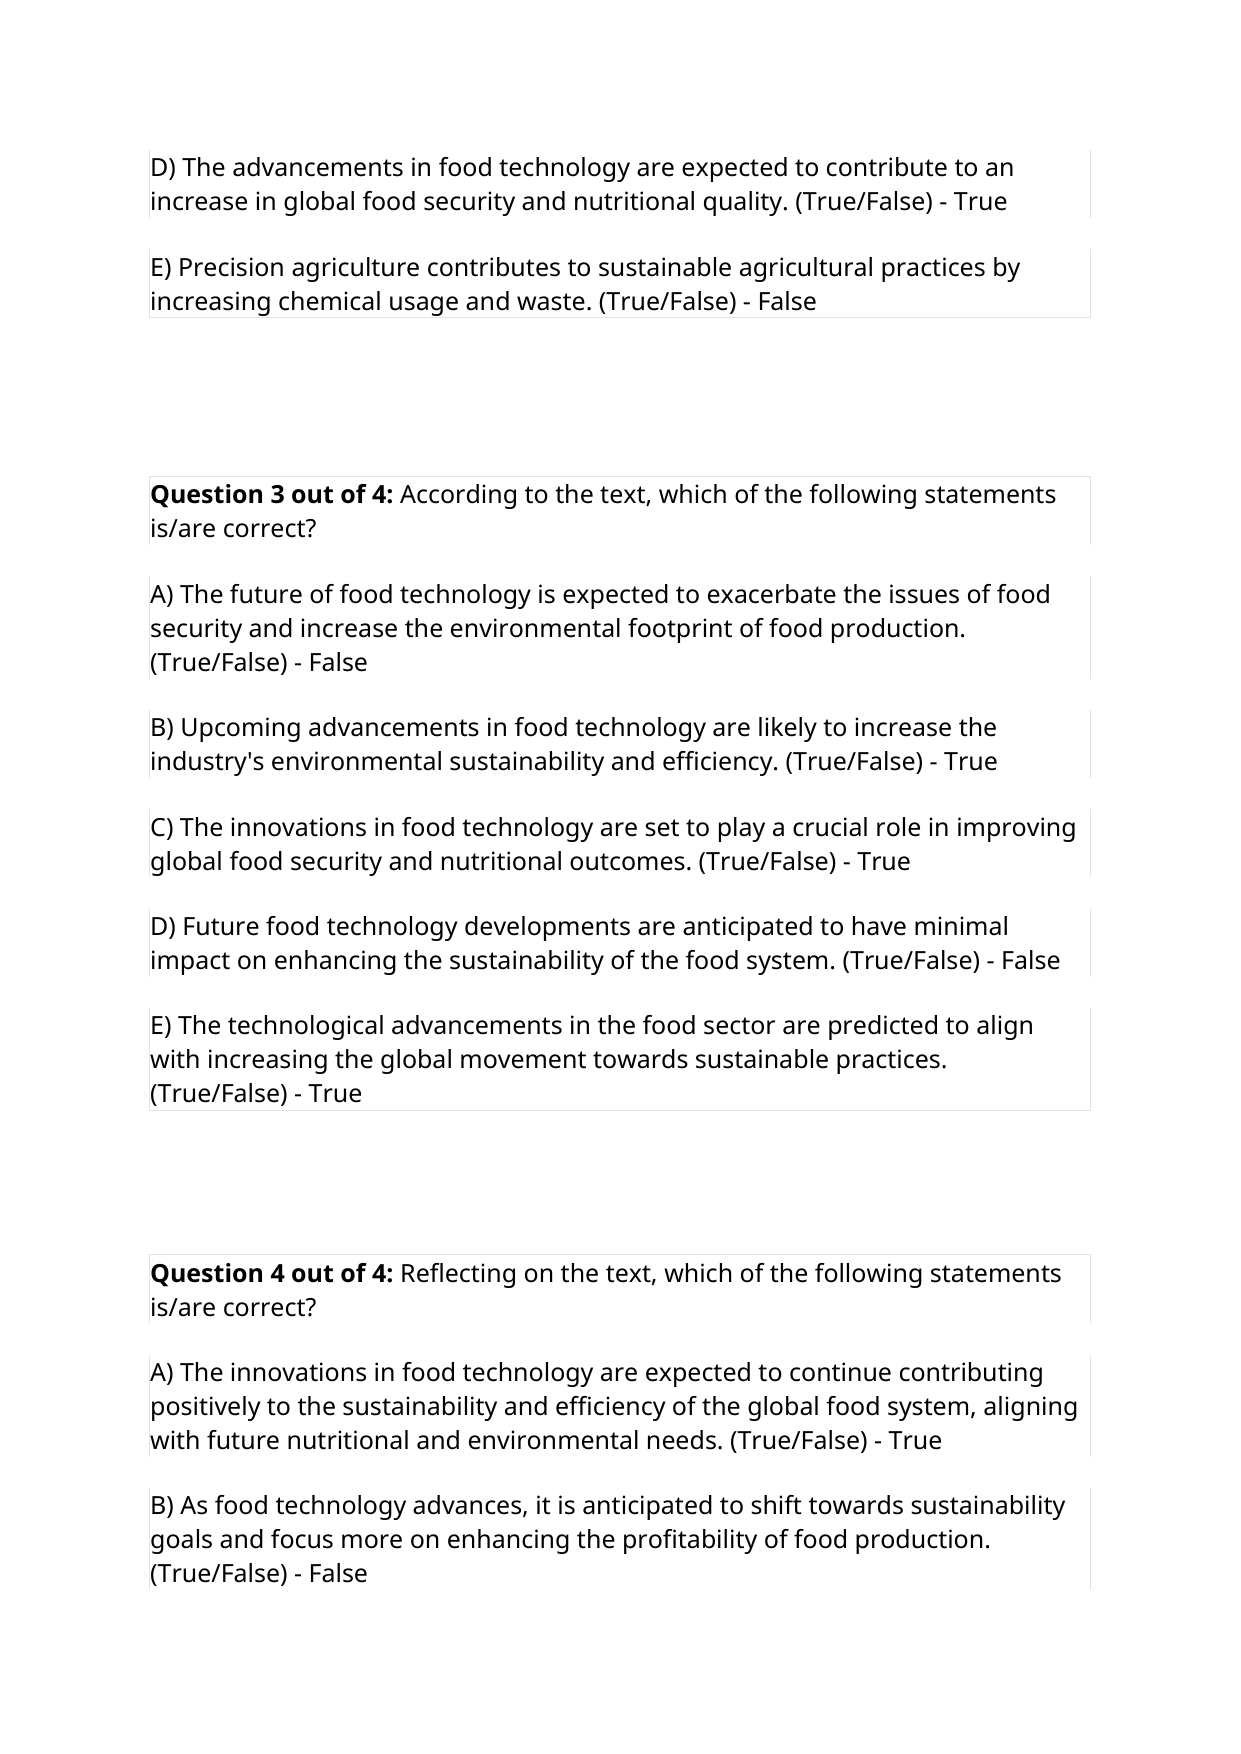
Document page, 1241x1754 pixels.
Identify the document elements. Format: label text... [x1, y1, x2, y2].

text A) The future of food technology is expected to exacerbate the issues of food security and increase the environmental footprint of food production. (True/False) - False [150, 576, 1090, 679]
text Question 4 out of 4: Reflecting on the text, which of the following statements is/are correct? [150, 1255, 1090, 1323]
text B) As food technology advances, it is anticipated to shift towards sustainability goals and focus more on enhancing the profitability of food production. (True/False) - False [150, 1488, 1090, 1590]
text E) The technological advancements in the food sector are predicted to align with increasing the global movement towards sustainable practices. (True/False) - True [150, 1008, 1090, 1110]
text C) The innovations in food technology are set to play a crucial role in improving global food security and nutritional outcomes. (True/False) - True [150, 809, 1090, 877]
text D) Future food technology developments are anticipated to have minimal impact on enhancing the sustainability of the food system. (True/False) - False [150, 909, 1090, 977]
text D) The advancements in food technology are expected to contribute to an increase in global food security and nutritional quality. (True/False) - True [150, 150, 1090, 218]
text E) Precision agriculture contributes to sustainable agricultural practices by increasing chemical usage and waste. (True/False) - False [150, 249, 1090, 317]
text A) The innovations in food technology are expected to continue contributing positively to the sustainability and efficiency of the global food system, aligning with future nutritional and environmental needs. (True/False) - True [149, 1354, 1090, 1457]
text B) Upcoming advancements in food technology are likely to increase the industry's environmental sustainability and efficiency. (True/False) - True [150, 710, 1090, 778]
text Question 3 out of 4: According to the text, which of the following statements is/are correct? [150, 477, 1090, 545]
